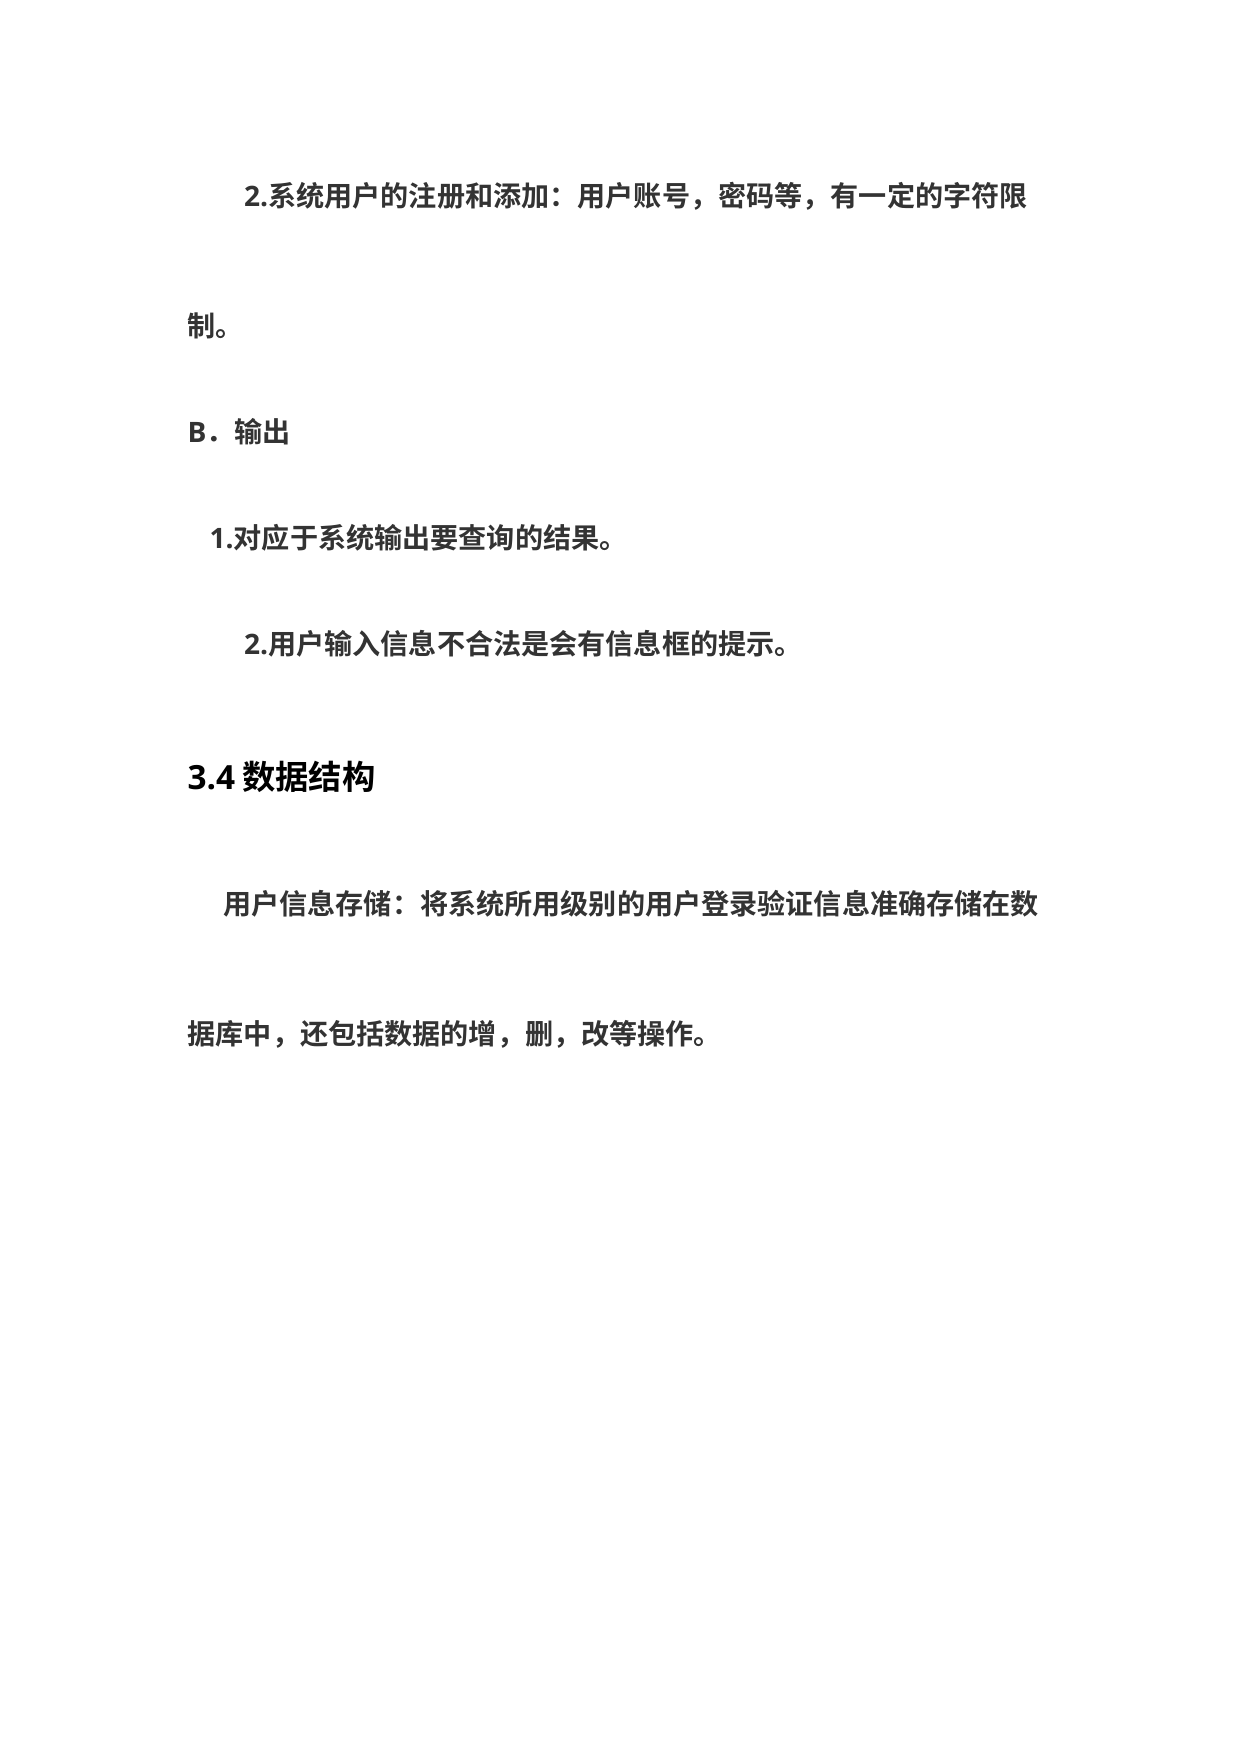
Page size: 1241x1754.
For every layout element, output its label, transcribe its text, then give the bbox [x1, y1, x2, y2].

text 1.对应于系统输出要查询的结果。 [187, 503, 1053, 568]
subtitle 3.4数据结构 [187, 742, 1053, 807]
text B．输出 [187, 398, 1053, 463]
text 2.用户输入信息不合法是会有信息框的提示。 [187, 609, 1053, 674]
text 2.系统用户的注册和添加：用户账号，密码等，有一定的字符限制。 [187, 162, 1053, 357]
text 用户信息存储：将系统所用级别的用户登录验证信息准确存储在数据库中，还包括数据的增，删，改等操作。 [187, 870, 1053, 1065]
